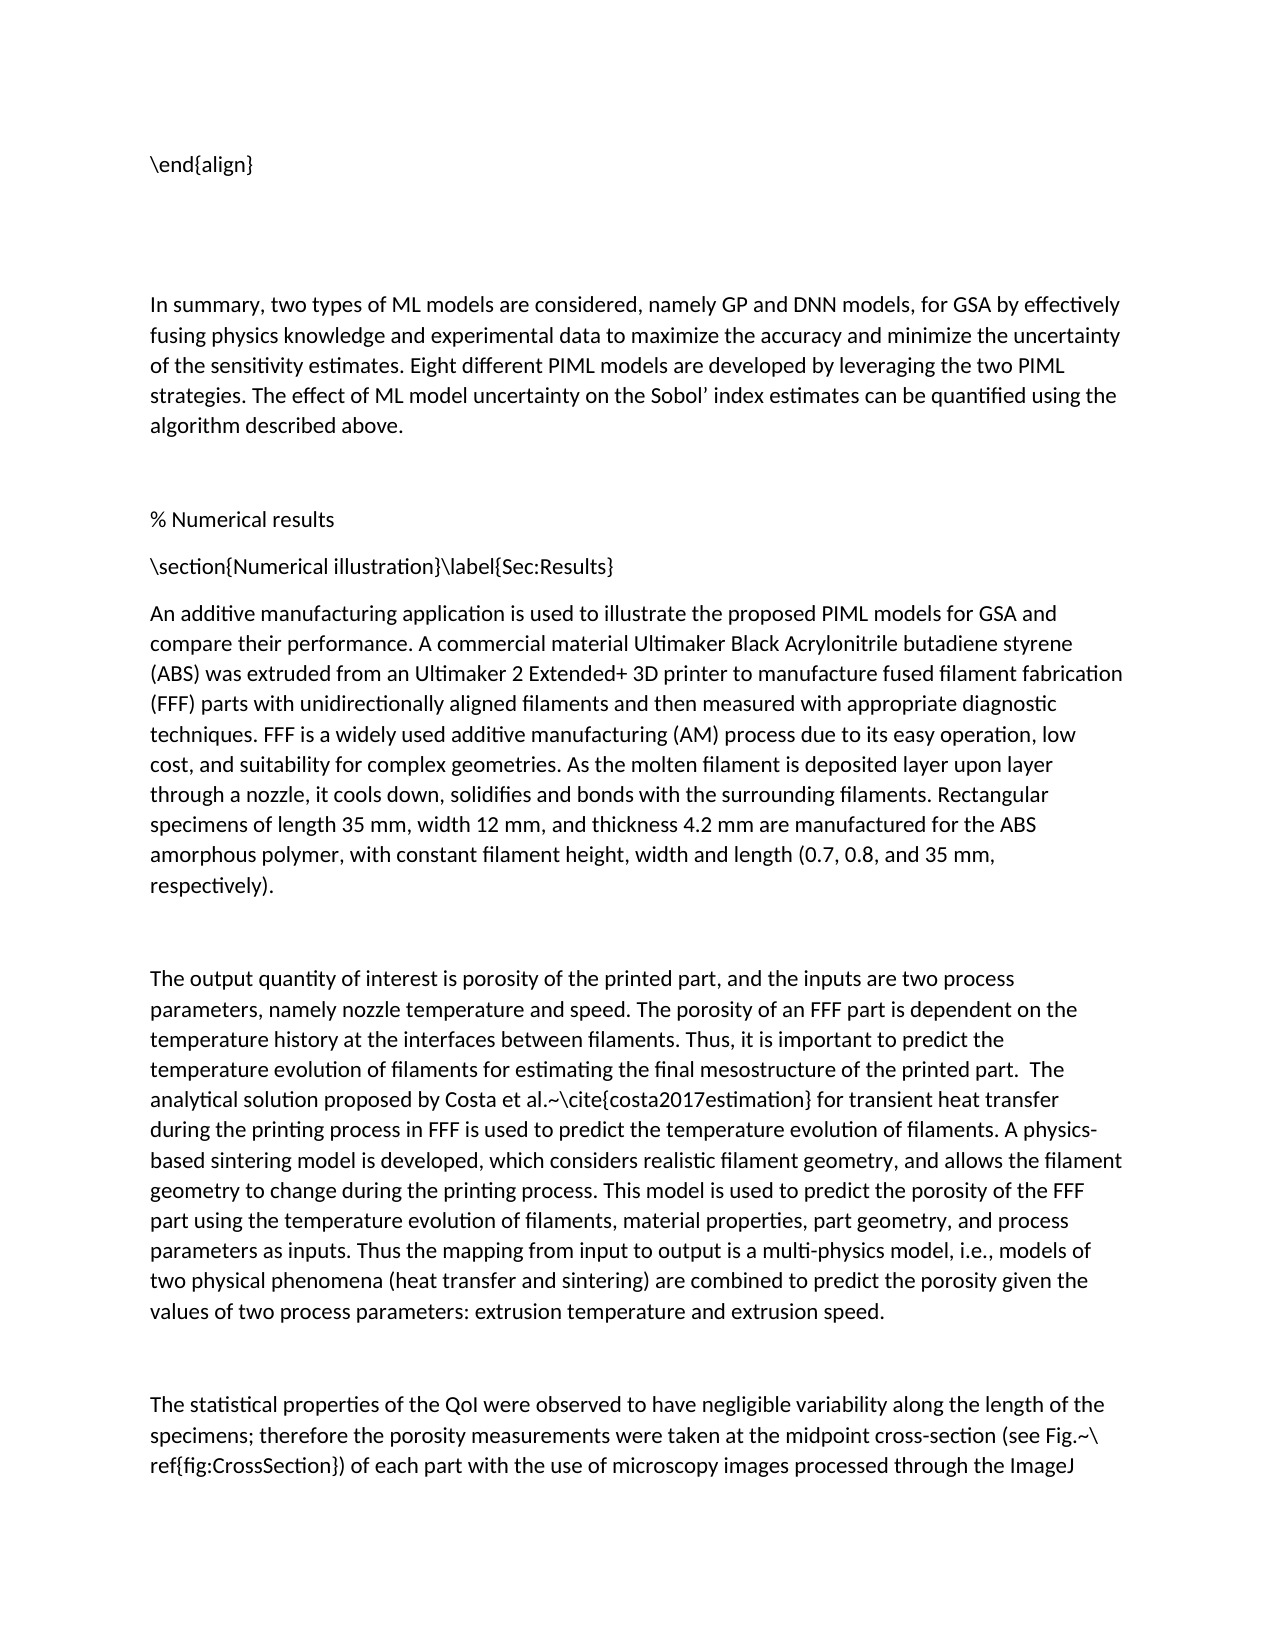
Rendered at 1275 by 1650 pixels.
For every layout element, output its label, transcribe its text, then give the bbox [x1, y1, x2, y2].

text \section{Numerical illustration}\label{Sec:Results} [150, 552, 1125, 580]
text An additive manufacturing application is used to illustrate the proposed PIML models for GSA and compare their performance. A commercial material Ultimaker Black Acrylonitrile butadiene styrene (ABS) was extruded from an Ultimaker 2 Extended+ 3D printer to manufacture fused filament fabrication (FFF) parts with unidirectionally aligned filaments and then measured with appropriate diagnostic techniques. FFF is a widely used additive manufacturing (AM) process due to its easy operation, low cost, and suitability for complex geometries. As the molten filament is deposited layer upon layer through a nozzle, it cools down, solidifies and bonds with the surrounding filaments. Rectangular specimens of length 35 mm, width 12 mm, and thickness 4.2 mm are manufactured for the ABS amorphous polymer, with constant filament height, width and length (0.7, 0.8, and 35 mm, respectively). [150, 599, 1125, 899]
text % Numerical results [150, 505, 1125, 533]
text The output quantity of interest is porosity of the printed part, and the inputs are two process parameters, namely nozzle temperature and speed. The porosity of an FFF part is dependent on the temperature history at the interfaces between filaments. Thus, it is important to predict the temperature evolution of filaments for estimating the final mesostructure of the printed part. The analytical solution proposed by Costa et al.~\cite{costa2017estimation} for transient heat transfer during the printing process in FFF is used to predict the temperature evolution of filaments. A physics-based sintering model is developed, which considers realistic filament geometry, and allows the filament geometry to change during the printing process. This model is used to predict the porosity of the FFF part using the temperature evolution of filaments, material properties, part geometry, and process parameters as inputs. Thus the mapping from input to output is a multi-physics model, i.e., models of two physical phenomena (heat transfer and sintering) are combined to predict the porosity given the values of two process parameters: extrusion temperature and extrusion speed. [150, 964, 1125, 1325]
text In summary, two types of ML models are considered, namely GP and DNN models, for GSA by effectively fusing physics knowledge and experimental data to maximize the accuracy and minimize the uncertainty of the sensitivity estimates. Eight different PIML models are developed by leveraging the two PIML strategies. The effect of ML model uncertainty on the Sobol’ index estimates can be quantified using the algorithm described above. [150, 291, 1125, 439]
text \end{align} [150, 150, 1125, 178]
